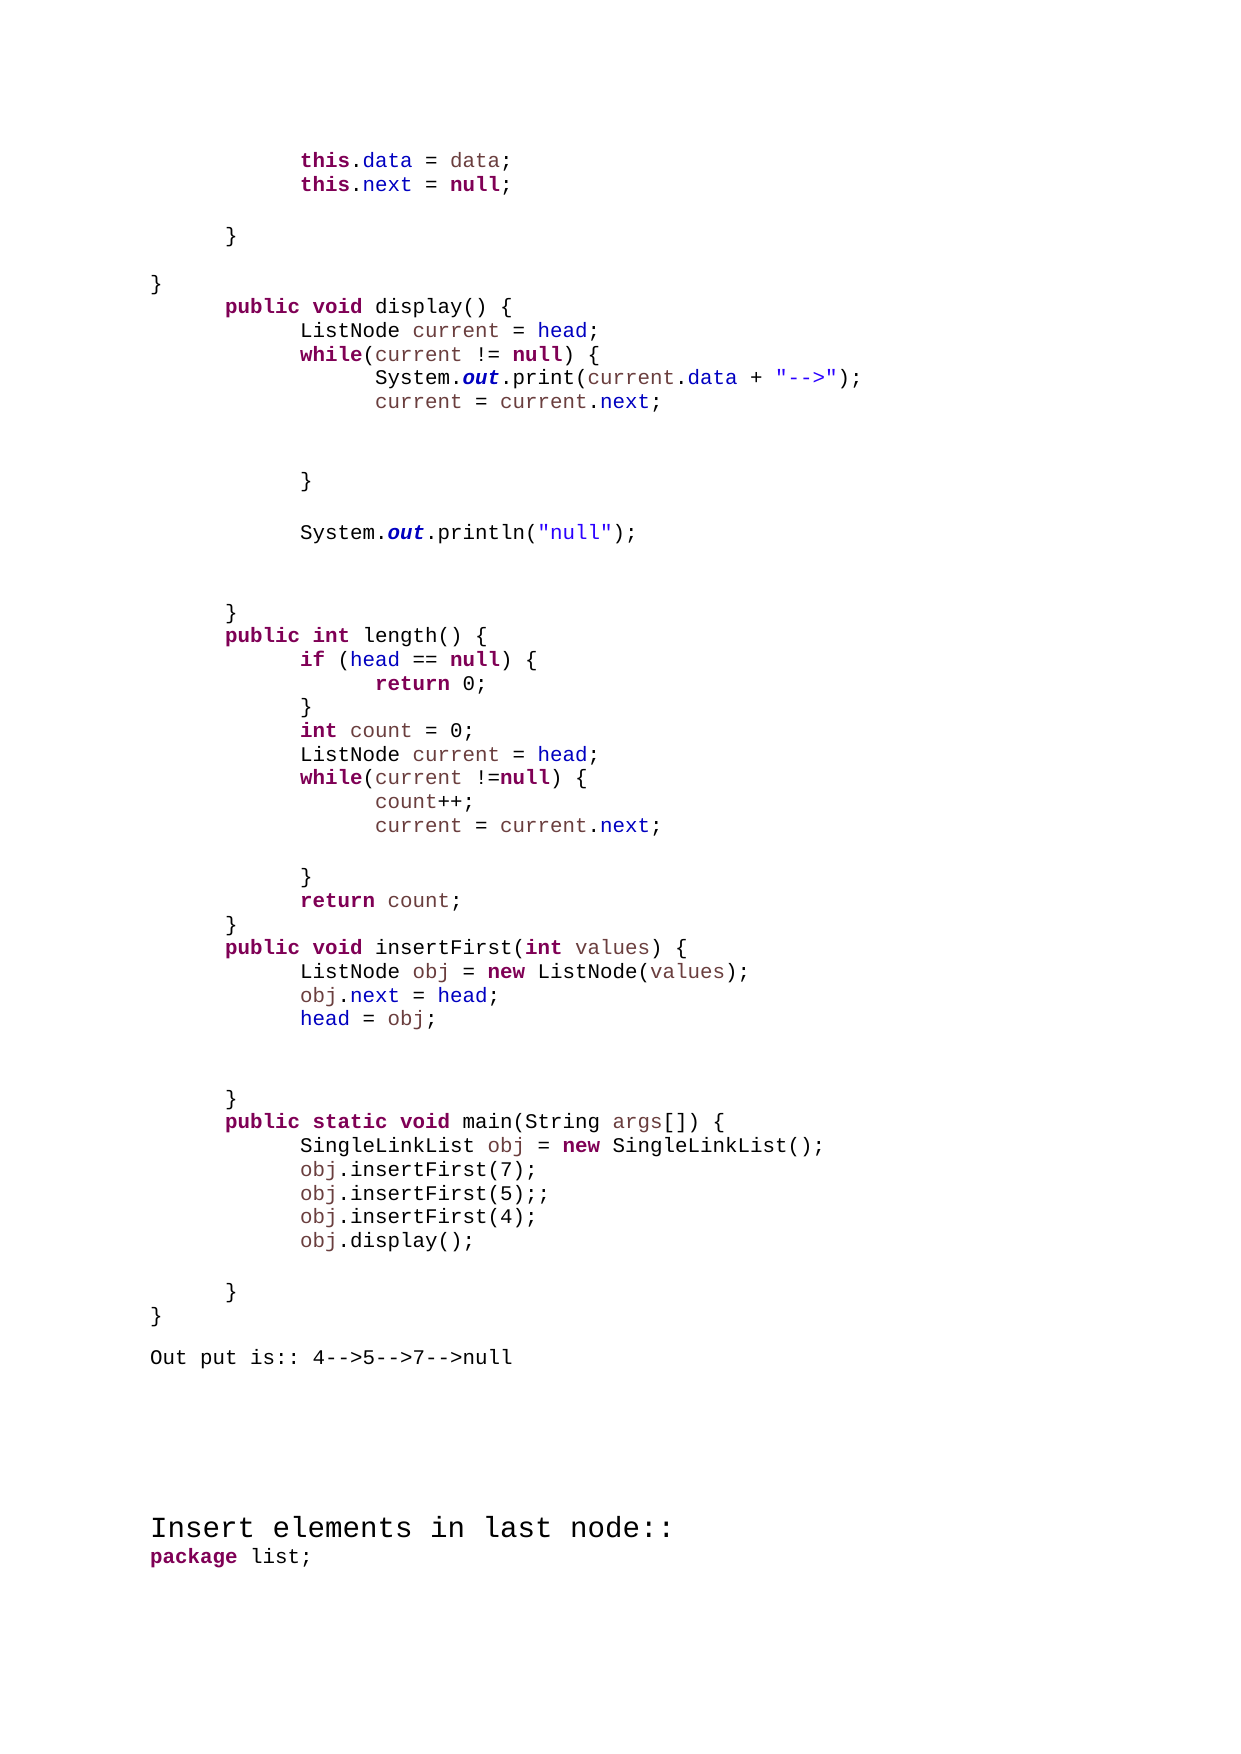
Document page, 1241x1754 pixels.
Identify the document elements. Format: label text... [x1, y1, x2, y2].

text int count = 0; [150, 720, 1090, 744]
text while(current != null) { [150, 343, 1090, 367]
text } [150, 1305, 1090, 1329]
text } [150, 914, 1090, 937]
text ListNode current = head; [150, 320, 1090, 343]
text this.data = data; [150, 150, 1090, 174]
text System.out.print(current.data + "-->"); [150, 367, 1090, 391]
text } [150, 1088, 1090, 1112]
text while(current !=null) { [150, 767, 1090, 791]
text obj.insertFirst(4); [150, 1206, 1090, 1230]
text current = current.next; [150, 815, 1090, 838]
text return 0; [150, 673, 1090, 696]
text } [150, 471, 1090, 494]
text current = current.next; [150, 391, 1090, 414]
text if (head == null) { [150, 649, 1090, 673]
text } [150, 225, 1090, 249]
text SingleLinkList obj = new SingleLinkList(); [150, 1135, 1090, 1159]
text public static void main(String args[]) { [150, 1112, 1090, 1135]
text count++; [150, 791, 1090, 815]
text public void display() { [150, 296, 1090, 320]
text ListNode obj = new ListNode(values); [150, 961, 1090, 984]
text obj.insertFirst(5);; [150, 1182, 1090, 1206]
text } [150, 696, 1090, 720]
text head = obj; [150, 1008, 1090, 1032]
text } [150, 1281, 1090, 1305]
text this.next = null; [150, 174, 1090, 197]
text obj.display(); [150, 1230, 1090, 1253]
text ListNode current = head; [150, 744, 1090, 767]
text public void insertFirst(int values) { [150, 937, 1090, 961]
text } [150, 602, 1090, 626]
text System.out.println("null"); [150, 522, 1090, 546]
text } [150, 866, 1090, 890]
text obj.insertFirst(7); [150, 1159, 1090, 1182]
text Insert elements in last node:: [150, 1513, 1090, 1546]
text } [150, 273, 1090, 296]
text obj.next = head; [150, 984, 1090, 1008]
text Out put is:: 4-->5-->7-->null [150, 1347, 1090, 1371]
text return count; [150, 890, 1090, 914]
text public int length() { [150, 626, 1090, 649]
text package list; [150, 1546, 1090, 1569]
